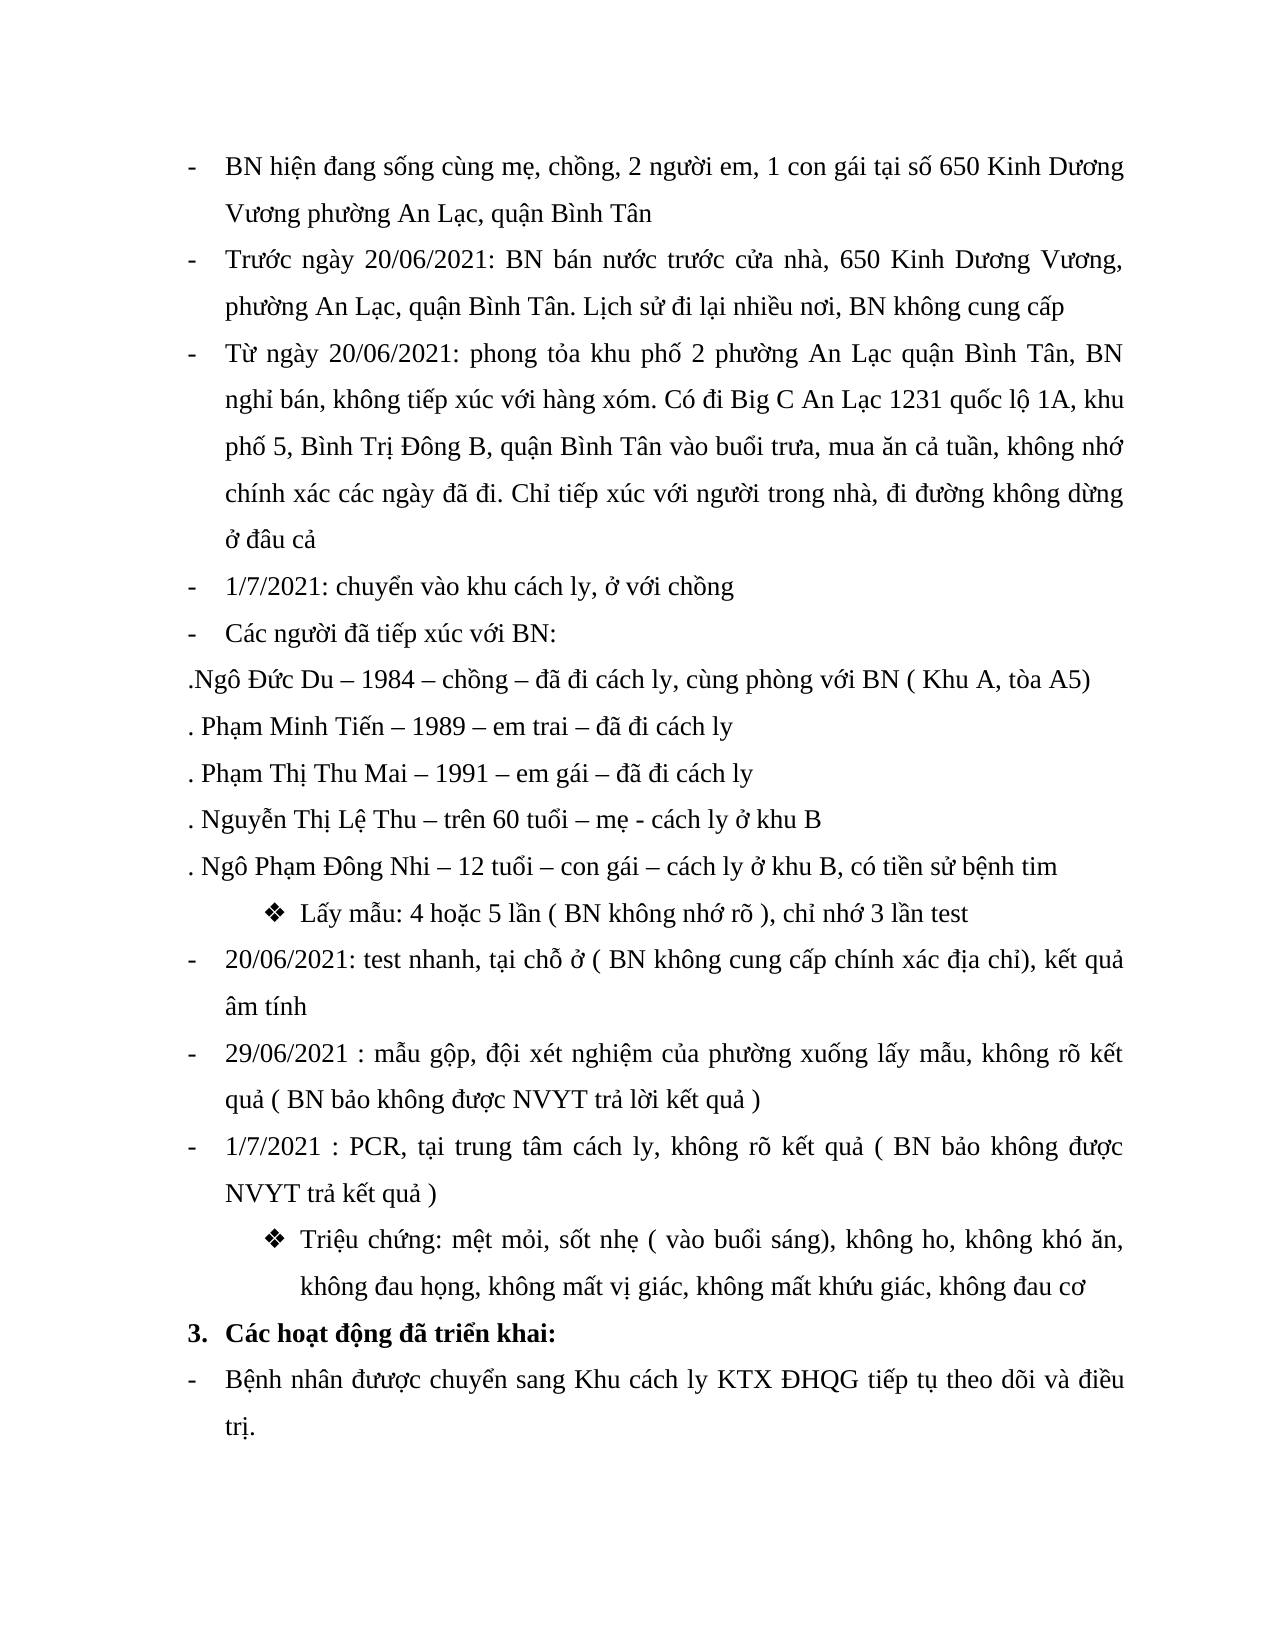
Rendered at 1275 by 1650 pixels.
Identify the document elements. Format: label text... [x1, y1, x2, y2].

list Các hoạt động đã triển khai: [187, 1317, 1125, 1348]
list 1/7/2021: chuyển vào khu cách ly, ở với chồng [187, 570, 1125, 601]
list Bệnh nhân đưược chuyển sang Khu cách ly KTX ĐHQG tiếp tụ theo dõi và điều trị. [187, 1363, 1125, 1441]
list 20/06/2021: test nhanh, tại chỗ ở ( BN không cung cấp chính xác địa chỉ), kết quả âm tính [187, 943, 1125, 1021]
list 1/7/2021 : PCR, tại trung tâm cách ly, không rõ kết quả ( BN bảo không được NVYT trả kết quả ) [187, 1130, 1125, 1208]
text . Ngô Phạm Đông Nhi – 12 tuổi – con gái – cách ly ở khu B, có tiền sử bệnh tim [187, 850, 1125, 881]
text . Phạm Minh Tiến – 1989 – em trai – đã đi cách ly [187, 710, 1125, 741]
list Trước ngày 20/06/2021: BN bán nước trước cửa nhà, 650 Kinh Dương Vương, phường An Lạc, quận Bình Tân. Lịch sử đi lại nhiều nơi, BN không cung cấp [187, 243, 1125, 321]
list BN hiện đang sống cùng mẹ, chồng, 2 người em, 1 con gái tại số 650 Kinh Dương Vương phường An Lạc, quận Bình Tân [187, 150, 1125, 228]
text . Nguyễn Thị Lệ Thu – trên 60 tuổi – mẹ - cách ly ở khu B [187, 803, 1125, 834]
list 29/06/2021 : mẫu gộp, đội xét nghiệm của phường xuống lấy mẫu, không rõ kết quả ( BN bảo không được NVYT trả lời kết quả ) [187, 1037, 1125, 1114]
list Từ ngày 20/06/2021: phong tỏa khu phố 2 phường An Lạc quận Bình Tân, BN nghỉ bán, không tiếp xúc với hàng xóm. Có đi Big C An Lạc 1231 quốc lộ 1A, khu phố 5, Bình Trị Đông B, quận Bình Tân vào buổi trưa, mua ăn cả tuần, không nhớ chính xác các ngày đã đi. Chỉ tiếp xúc với người trong nhà, đi đường không dừng ở đâu cả [187, 337, 1125, 554]
list Lấy mẫu: 4 hoặc 5 lần ( BN không nhớ rõ ), chỉ nhớ 3 lần test [262, 897, 1125, 928]
text .Ngô Đức Du – 1984 – chồng – đã đi cách ly, cùng phòng với BN ( Khu A, tòa A5) [187, 663, 1125, 694]
list Các người đã tiếp xúc với BN: [187, 617, 1125, 648]
list Triệu chứng: mệt mỏi, sốt nhẹ ( vào buổi sáng), không ho, không khó ăn, không đau họng, không mất vị giác, không mất khứu giác, không đau cơ [262, 1223, 1125, 1301]
text . Phạm Thị Thu Mai – 1991 – em gái – đã đi cách ly [187, 757, 1125, 788]
